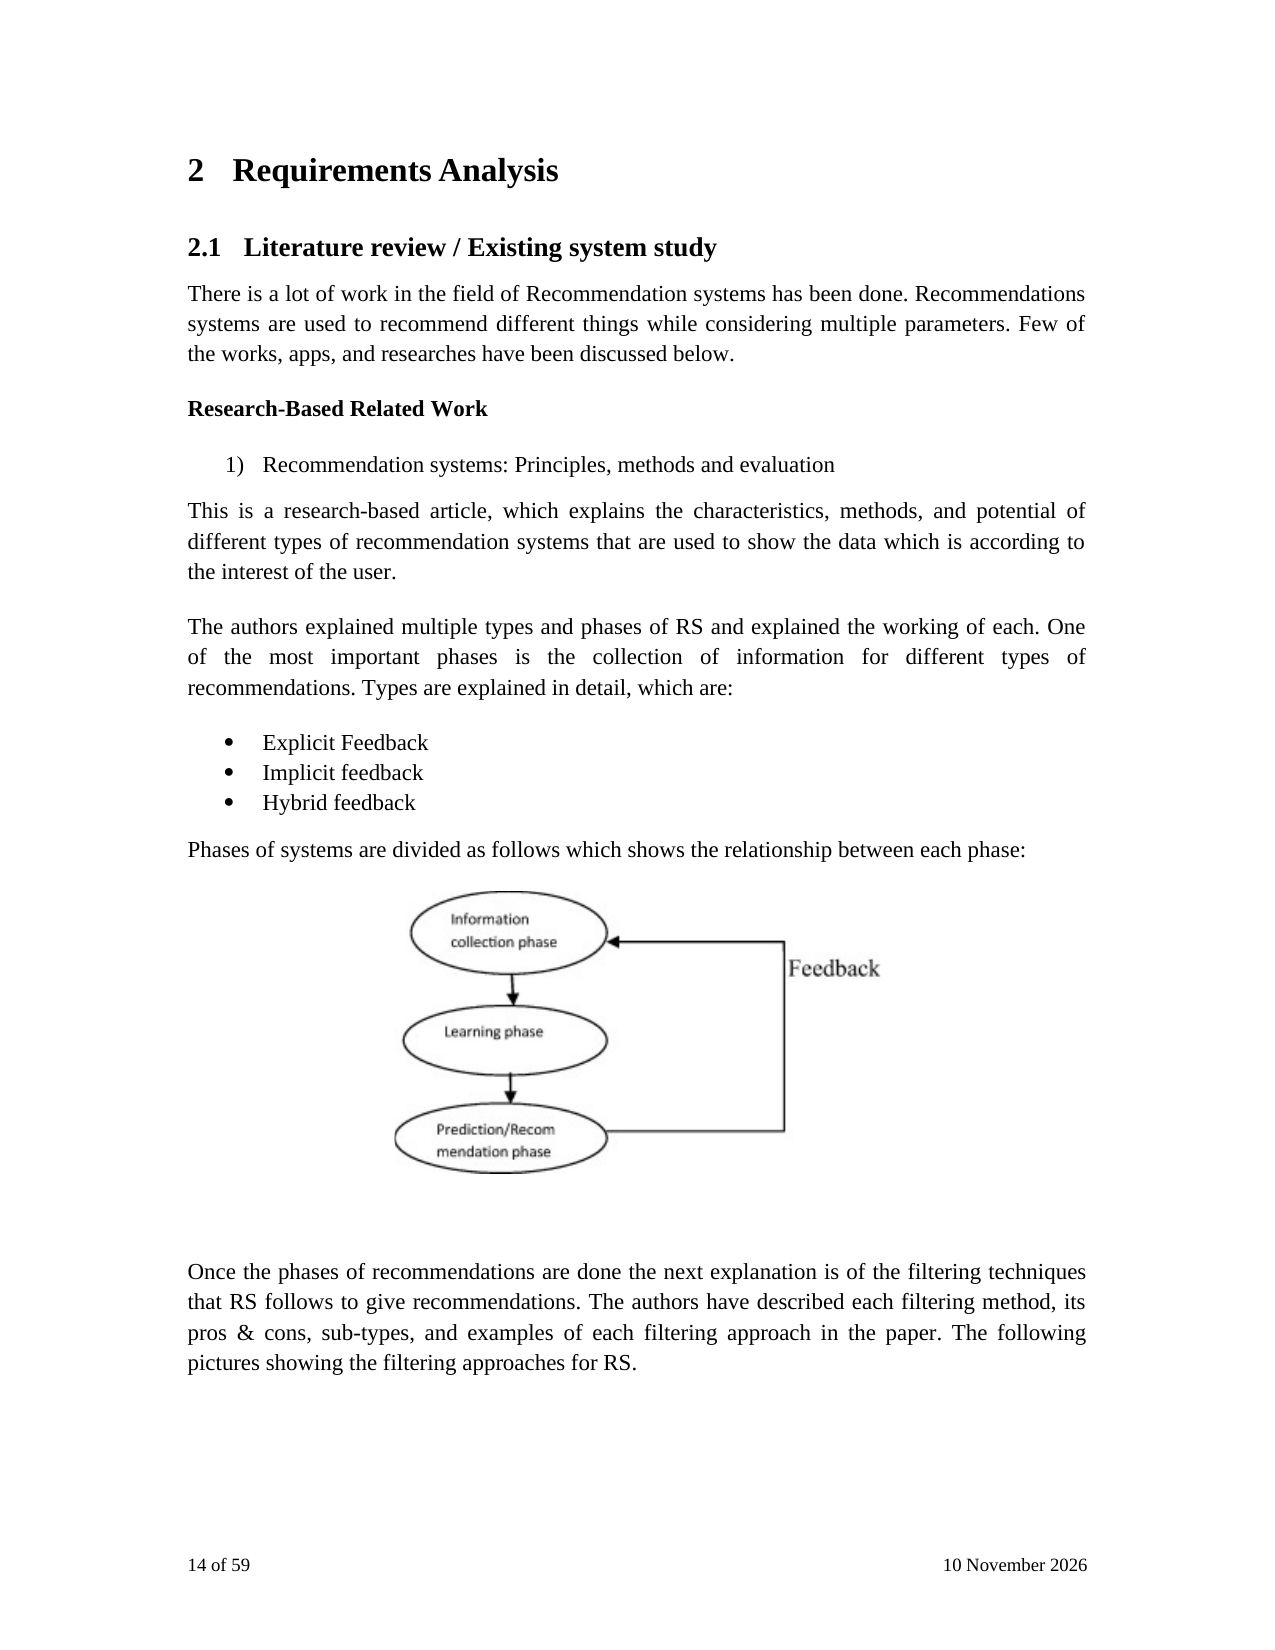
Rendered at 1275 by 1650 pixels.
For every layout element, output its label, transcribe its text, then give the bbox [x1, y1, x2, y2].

text There is a lot of work in the field of Recommendation systems has been done. Recommendations systems are used to recommend different things while considering multiple parameters. Few of the works, apps, and researches have been discussed below. [187, 280, 1087, 367]
picture [394, 891, 881, 1174]
list Implicit feedback [225, 759, 1087, 785]
text Research-Based Related Work [187, 395, 1087, 422]
subtitle Requirements Analysis [187, 150, 1087, 188]
text The authors explained multiple types and phases of RS and explained the working of each. One of the most important phases is the collection of information for different types of recommendations. Types are explained in detail, which are: [187, 613, 1087, 700]
list Recommendation systems: Principles, methods and evaluation [225, 451, 1087, 477]
list Hybrid feedback [225, 789, 1087, 816]
text Once the phases of recommendations are done the next explanation is of the filtering techniques that RS follows to give recommendations. The authors have described each filtering method, its pros & cons, sub-types, and examples of each filtering approach in the paper. The following pictures showing the filtering approaches for RS. [187, 1258, 1087, 1375]
text Phases of systems are divided as follows which shows the relationship between each phase: [187, 836, 1087, 862]
subtitle Literature review / Existing system study [187, 232, 1087, 263]
text This is a research-based article, which explains the characteristics, methods, and potential of different types of recommendation systems that are used to show the data which is according to the interest of the user. [187, 497, 1087, 584]
list Explicit Feedback [225, 729, 1087, 755]
